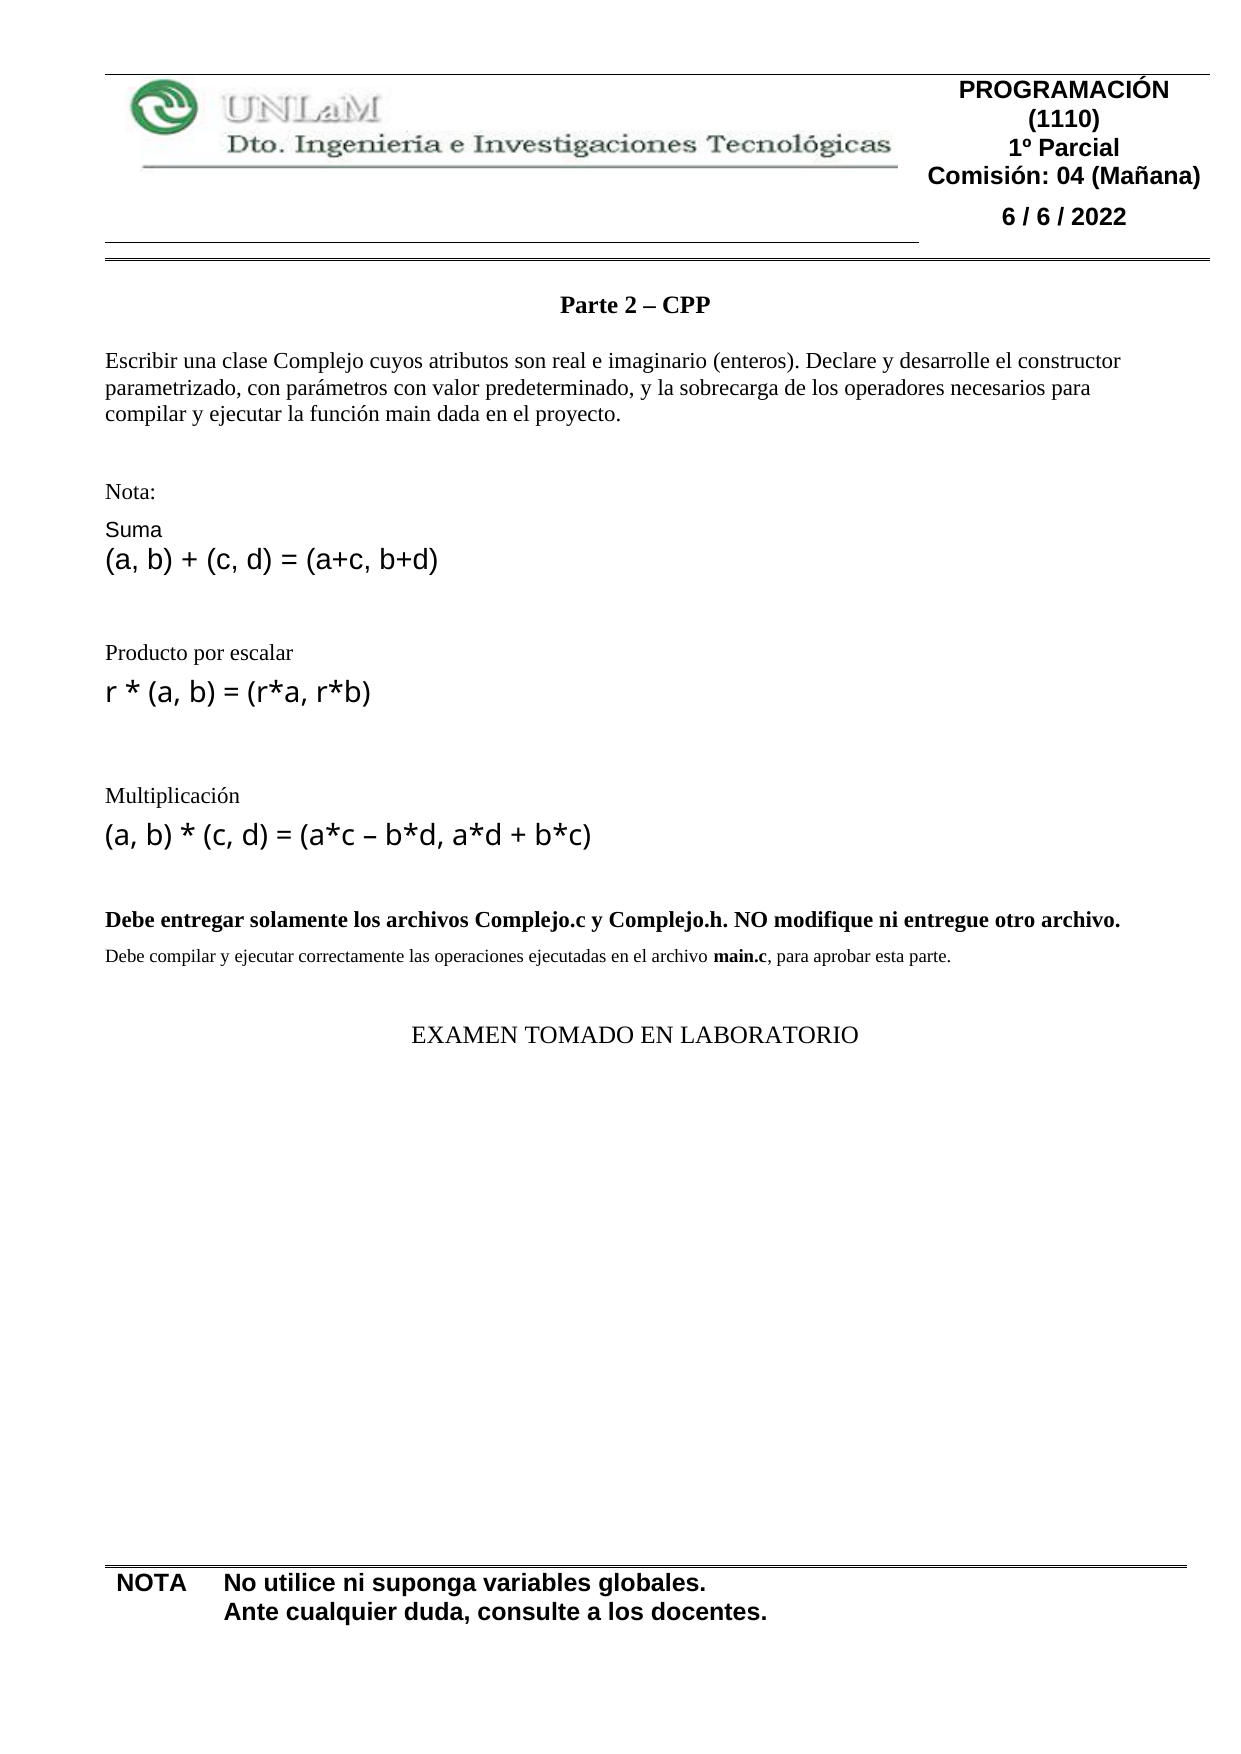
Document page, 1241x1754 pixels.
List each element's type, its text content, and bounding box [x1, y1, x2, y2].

text Escribir una clase Complejo cuyos atributos son real e imaginario (enteros). Declare y desarrolle el constructor parametrizado, con parámetros con valor predeterminado, y la sobrecarga de los operadores necesarios para compilar y ejecutar la función main dada en el proyecto. [105, 347, 1165, 427]
text Producto por escalar [105, 639, 1165, 666]
text Debe entregar solamente los archivos Complejo.c y Complejo.h. NO modifique ni entregue otro archivo. [105, 906, 1165, 933]
text (a, b) * (c, d) = (a*c – b*d, a*d + b*c) [105, 814, 1165, 854]
text Parte 2 – CPP [105, 290, 1165, 319]
text (a, b) + (c, d) = (a+c, b+d) [105, 542, 1165, 576]
text r * (a, b) = (r*a, r*b) [105, 671, 1165, 711]
text Nota: [105, 478, 1165, 504]
text EXAMEN TOMADO EN LABORATORIO [105, 1021, 1165, 1049]
text Debe compilar y ejecutar correctamente las operaciones ejecutadas en el archivo main.c, para aprobar esta parte. [105, 945, 1165, 967]
text Suma [105, 517, 1165, 542]
text Multiplicación [105, 782, 1165, 809]
